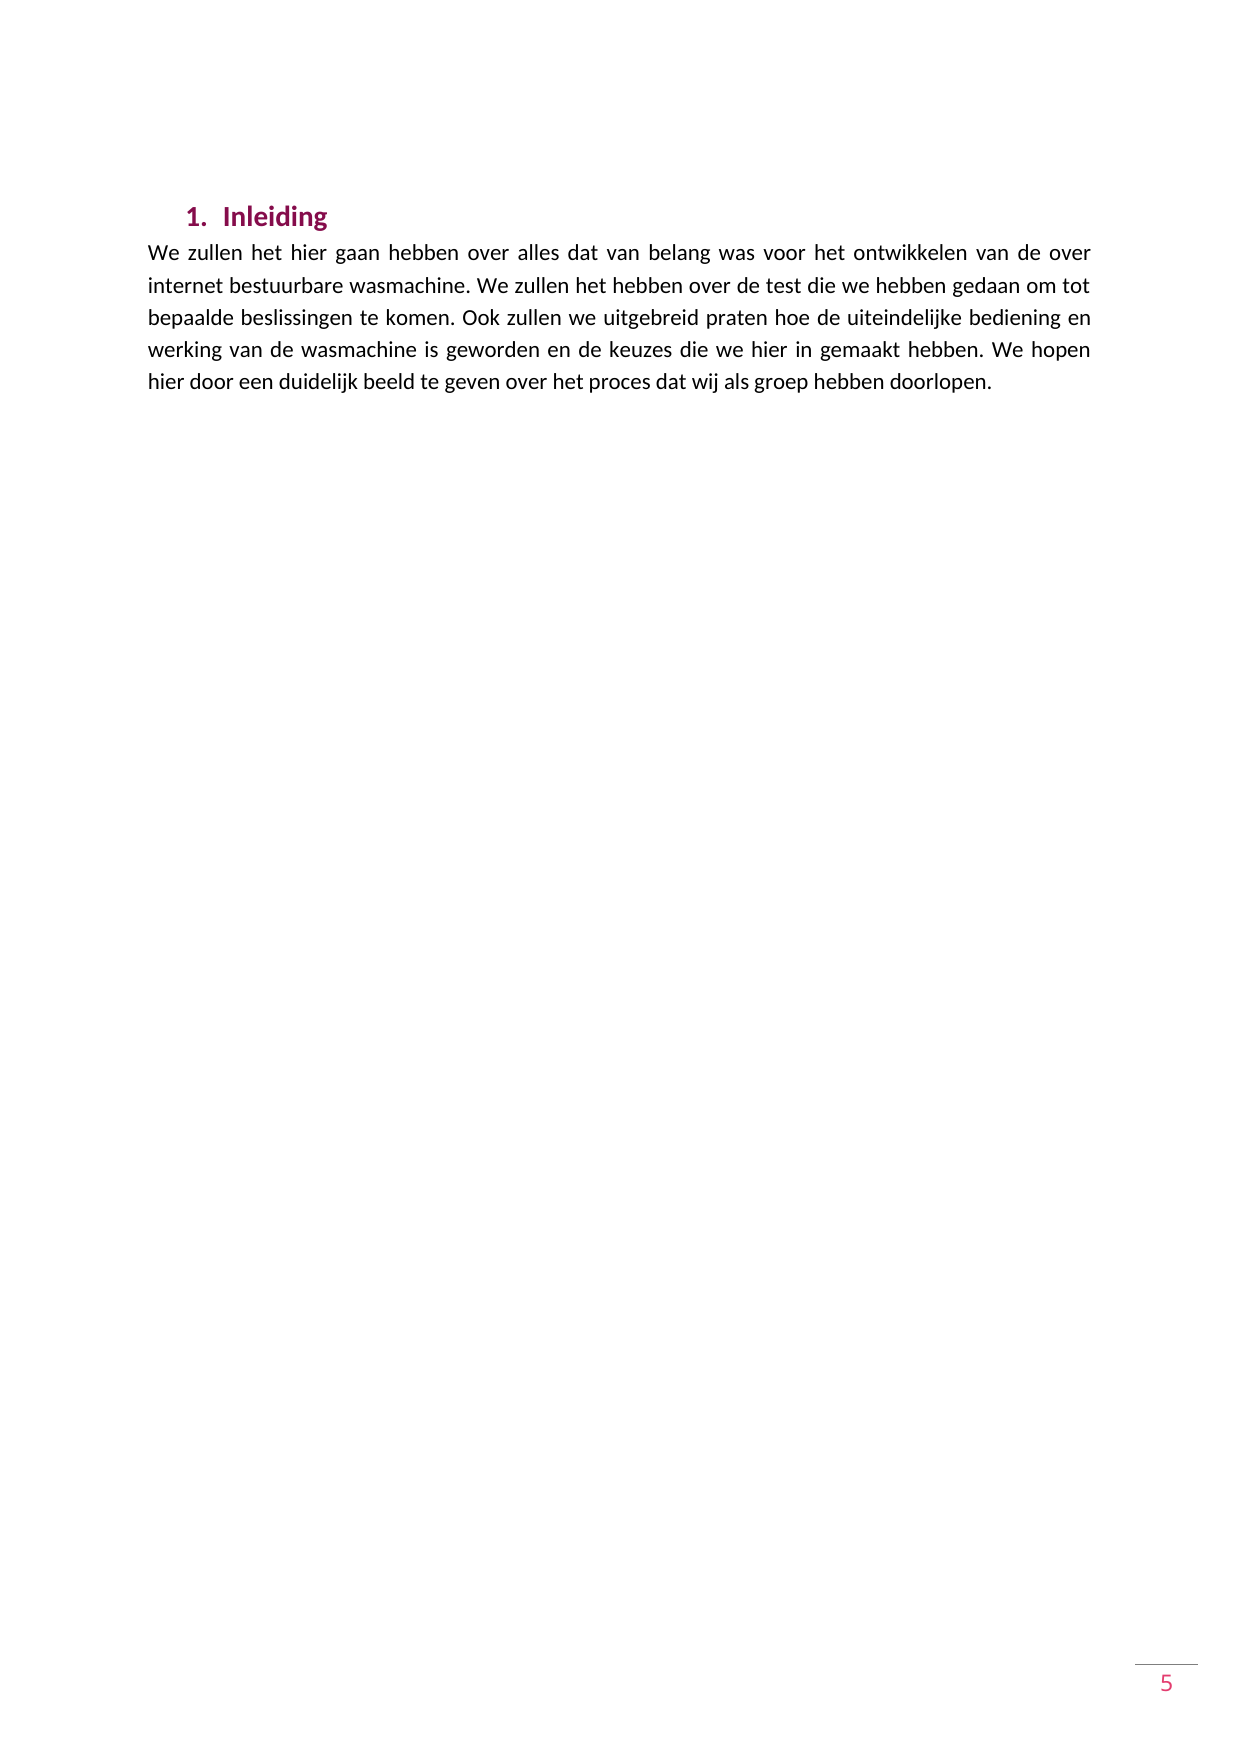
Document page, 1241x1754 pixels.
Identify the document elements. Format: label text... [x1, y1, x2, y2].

subtitle Inleiding [185, 198, 1093, 233]
text We zullen het hier gaan hebben over alles dat van belang was voor het ontwikkelen van de over internet bestuurbare wasmachine. We zullen het hebben over de test die we hebben gedaan om tot bepaalde beslissingen te komen. Ook zullen we uitgebreid praten hoe de uiteindelijke bediening en werking van de wasmachine is geworden en de keuzes die we hier in gemaakt hebben. We hopen hier door een duidelijk beeld te geven over het proces dat wij als groep hebben doorlopen. [148, 238, 1093, 395]
